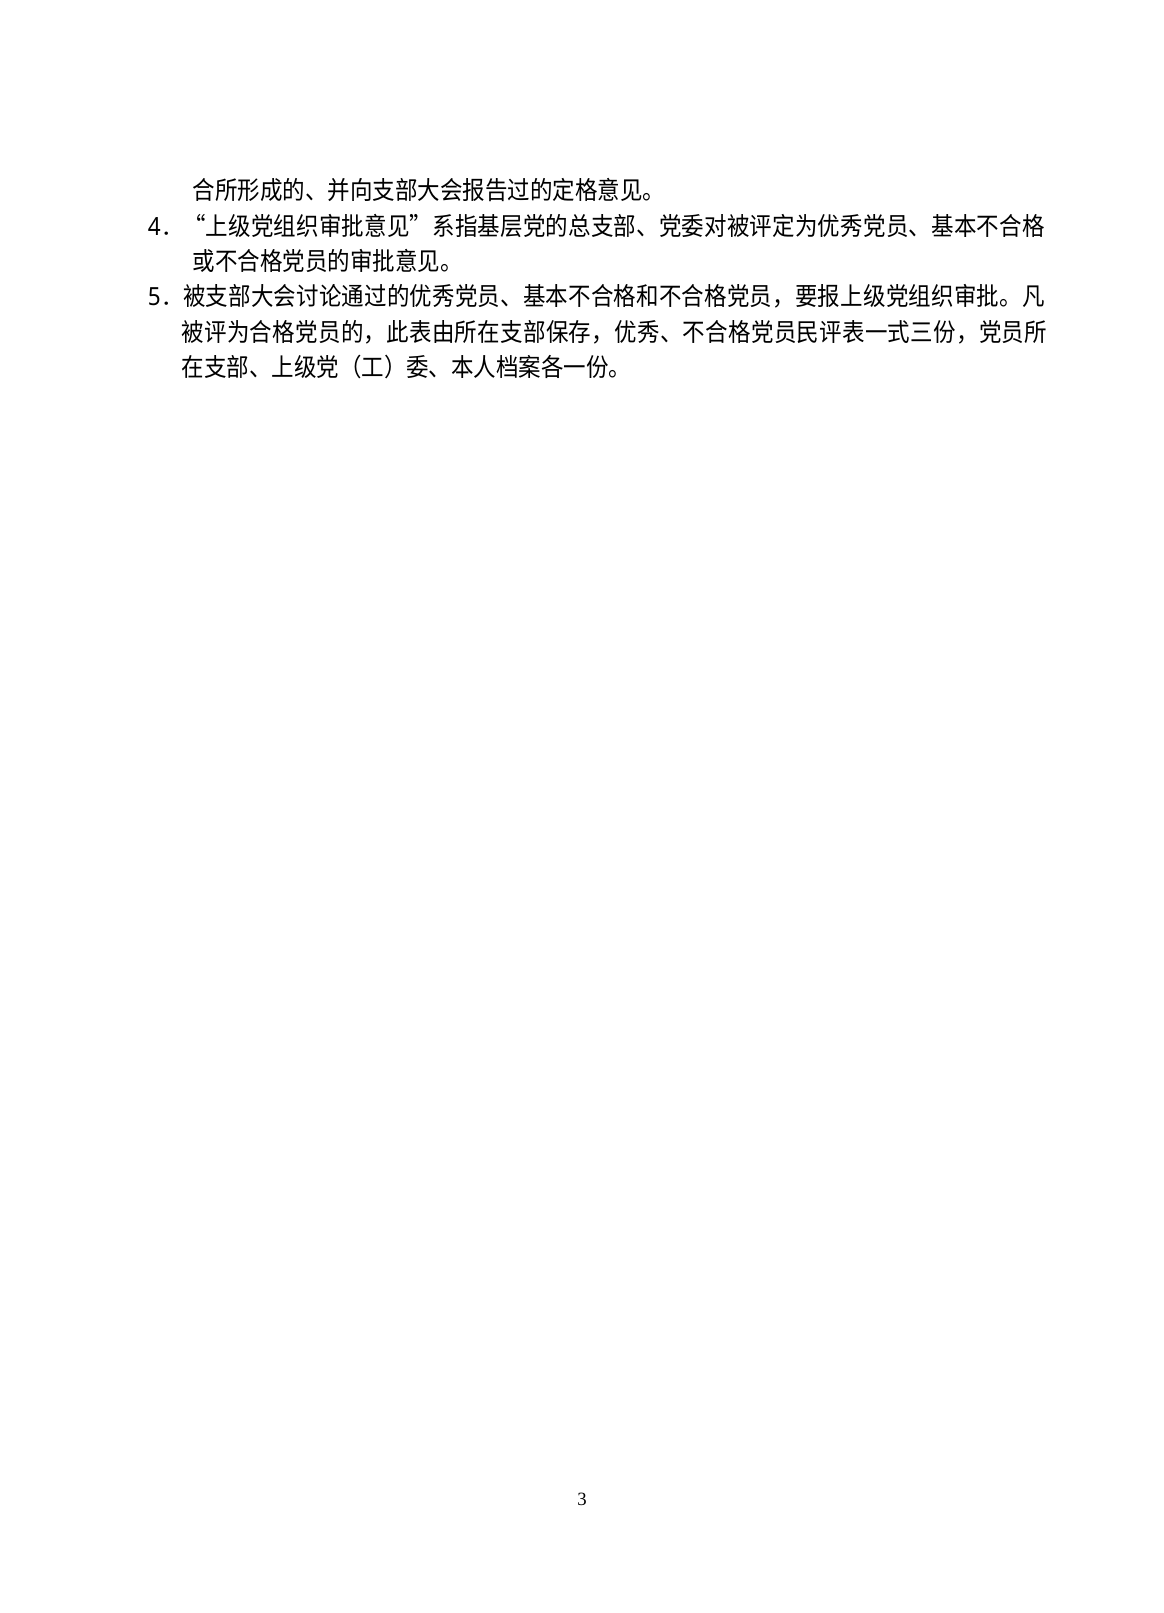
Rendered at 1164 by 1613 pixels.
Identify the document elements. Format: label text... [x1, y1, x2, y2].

text 5．被支部大会讨论通过的优秀党员、基本不合格和不合格党员，要报上级党组织审批。凡被评为合格党员的，此表由所在支部保存，优秀、不合格党员民评表一式三份，党员所在支部、上级党（工）委、本人档案各一份。 [148, 277, 1048, 384]
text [148, 171, 1048, 207]
text 4．“上级党组织审批意见”系指基层党的总支部、党委对被评定为优秀党员、基本不合格或不合格党员的审批意见。 [148, 207, 1048, 277]
